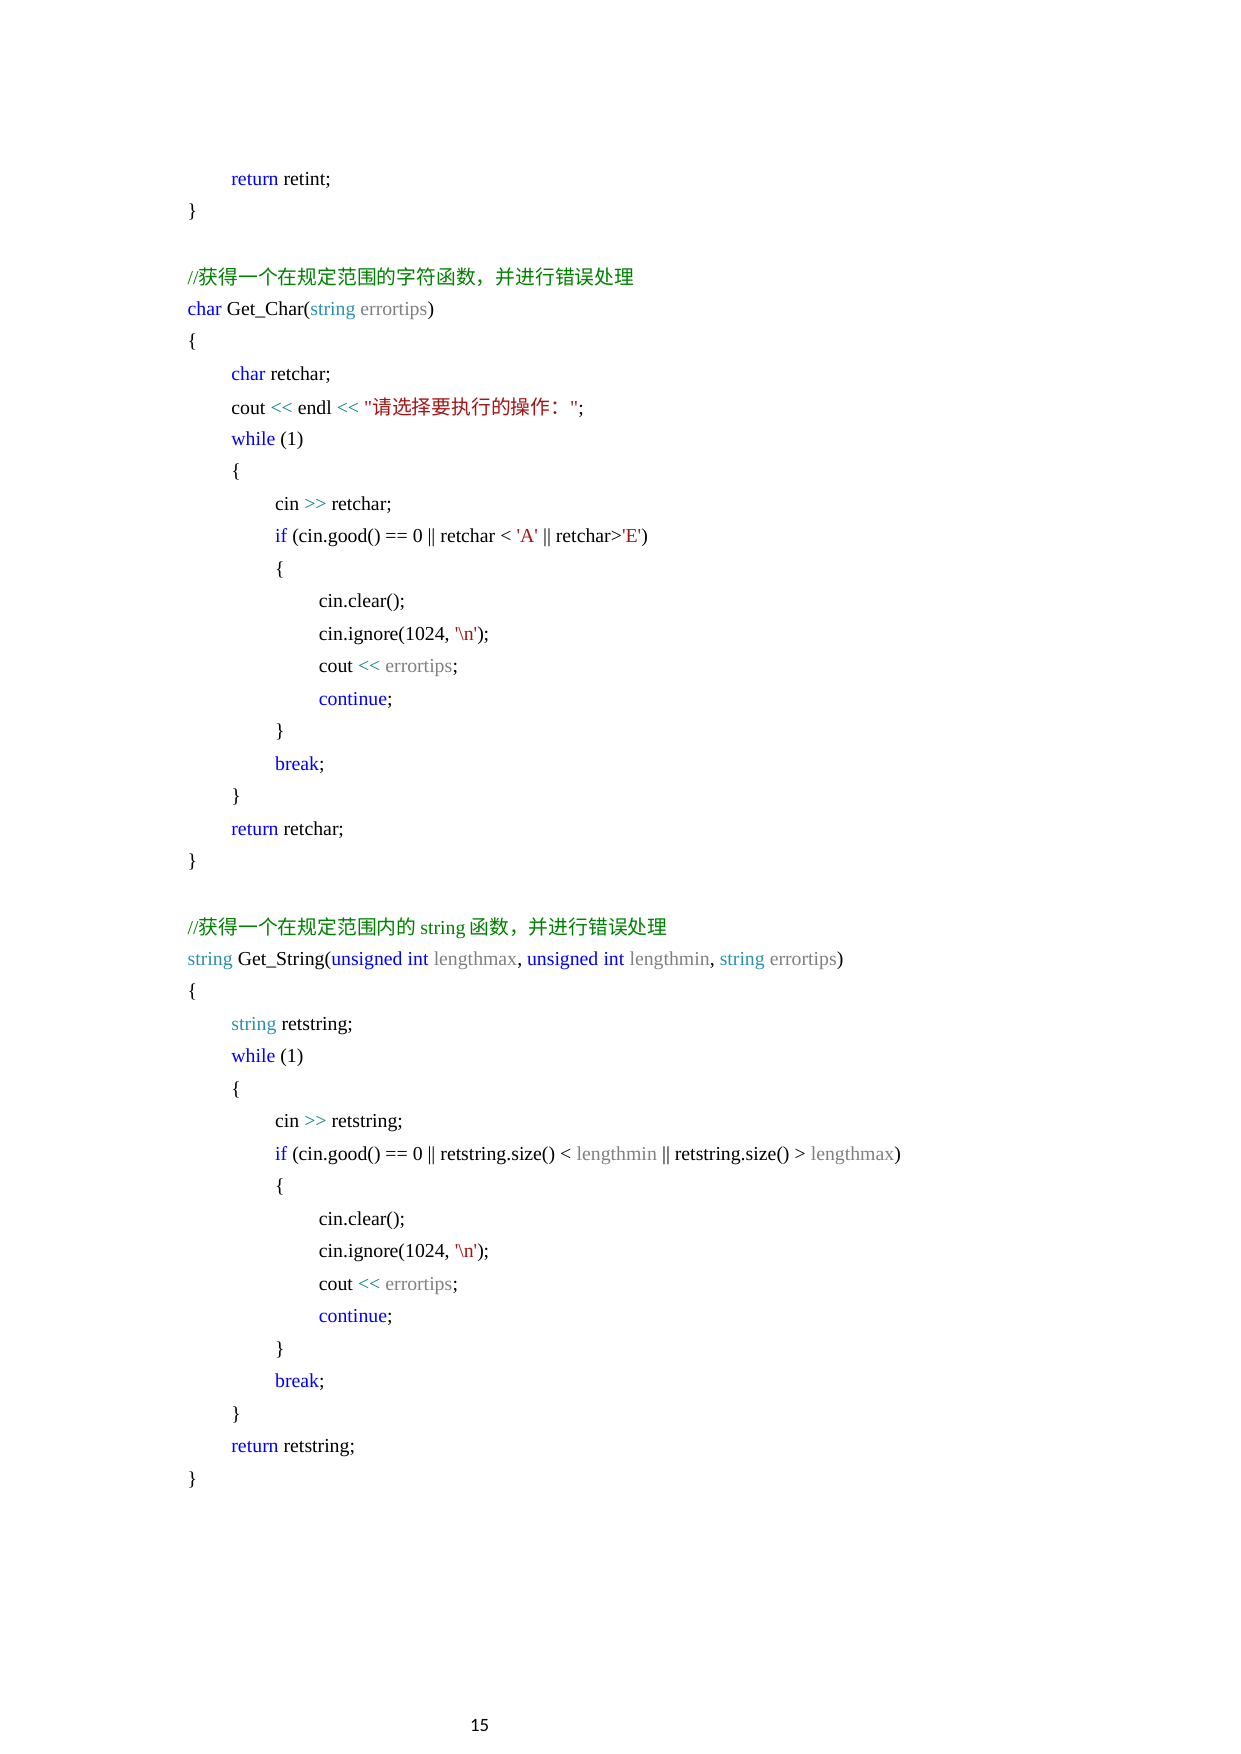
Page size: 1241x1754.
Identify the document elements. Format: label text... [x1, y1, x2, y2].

text if (cin.good() == 0 || retchar < 'A' || retchar>'E') [187, 519, 1053, 552]
text } [187, 194, 1053, 227]
text if (cin.good() == 0 || retstring.size() < lengthmin || retstring.size() > lengthmax) [187, 1137, 1053, 1169]
text while (1) [187, 1039, 1053, 1072]
text cin >> retstring; [187, 1104, 1053, 1137]
text { [187, 1169, 1053, 1202]
text cin.clear(); [187, 584, 1053, 617]
text { [187, 552, 1053, 584]
text cout << errortips; [187, 649, 1053, 682]
text break; [187, 747, 1053, 779]
text cout << errortips; [187, 1267, 1053, 1299]
text continue; [187, 682, 1053, 714]
text cin.ignore(1024, '\n'); [187, 1234, 1053, 1267]
text //获得一个在规定范围的字符函数，并进行错误处理 [187, 259, 1053, 292]
text char retchar; [187, 357, 1053, 389]
text string Get_String(unsigned int lengthmax, unsigned int lengthmin, string errortips) [187, 942, 1053, 974]
text cin.clear(); [187, 1202, 1053, 1234]
text { [187, 974, 1053, 1007]
text cout << endl << "请选择要执行的操作："; [187, 389, 1053, 422]
text return retint; [187, 162, 1053, 194]
text return retstring; [187, 1429, 1053, 1462]
text } [187, 714, 1053, 747]
text //获得一个在规定范围内的string函数，并进行错误处理 [187, 909, 1053, 942]
text break; [187, 1364, 1053, 1397]
text cin.ignore(1024, '\n'); [187, 617, 1053, 649]
text } [187, 779, 1053, 812]
text return retchar; [187, 812, 1053, 844]
text char Get_Char(string errortips) [187, 292, 1053, 324]
text cin >> retchar; [187, 487, 1053, 519]
text string retstring; [187, 1007, 1053, 1039]
text { [187, 1072, 1053, 1104]
text } [187, 1397, 1053, 1429]
text while (1) [187, 422, 1053, 454]
text } [187, 1462, 1053, 1494]
text continue; [187, 1299, 1053, 1332]
text } [187, 1332, 1053, 1364]
text { [187, 324, 1053, 357]
text } [187, 844, 1053, 877]
text { [187, 454, 1053, 487]
